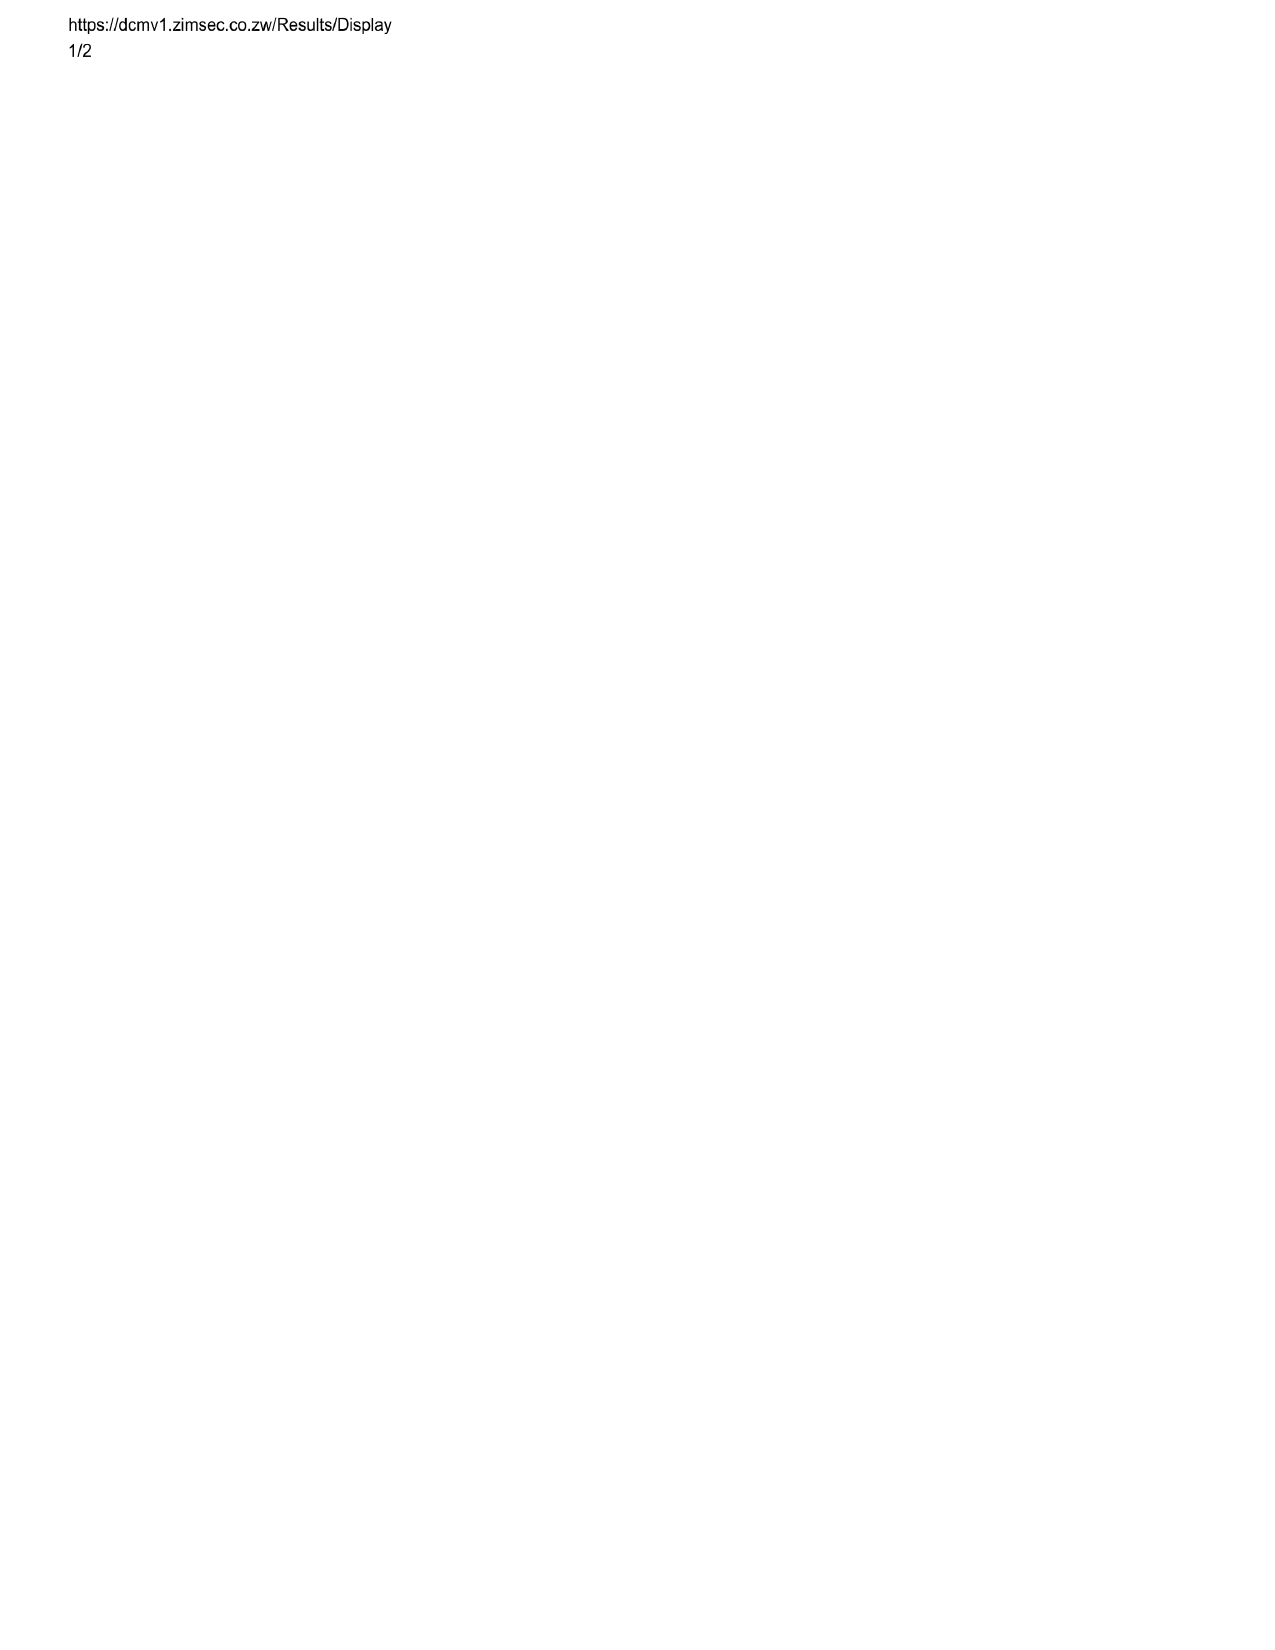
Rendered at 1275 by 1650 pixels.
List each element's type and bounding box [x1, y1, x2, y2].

picture [68, 16, 392, 34]
picture [68, 43, 92, 58]
